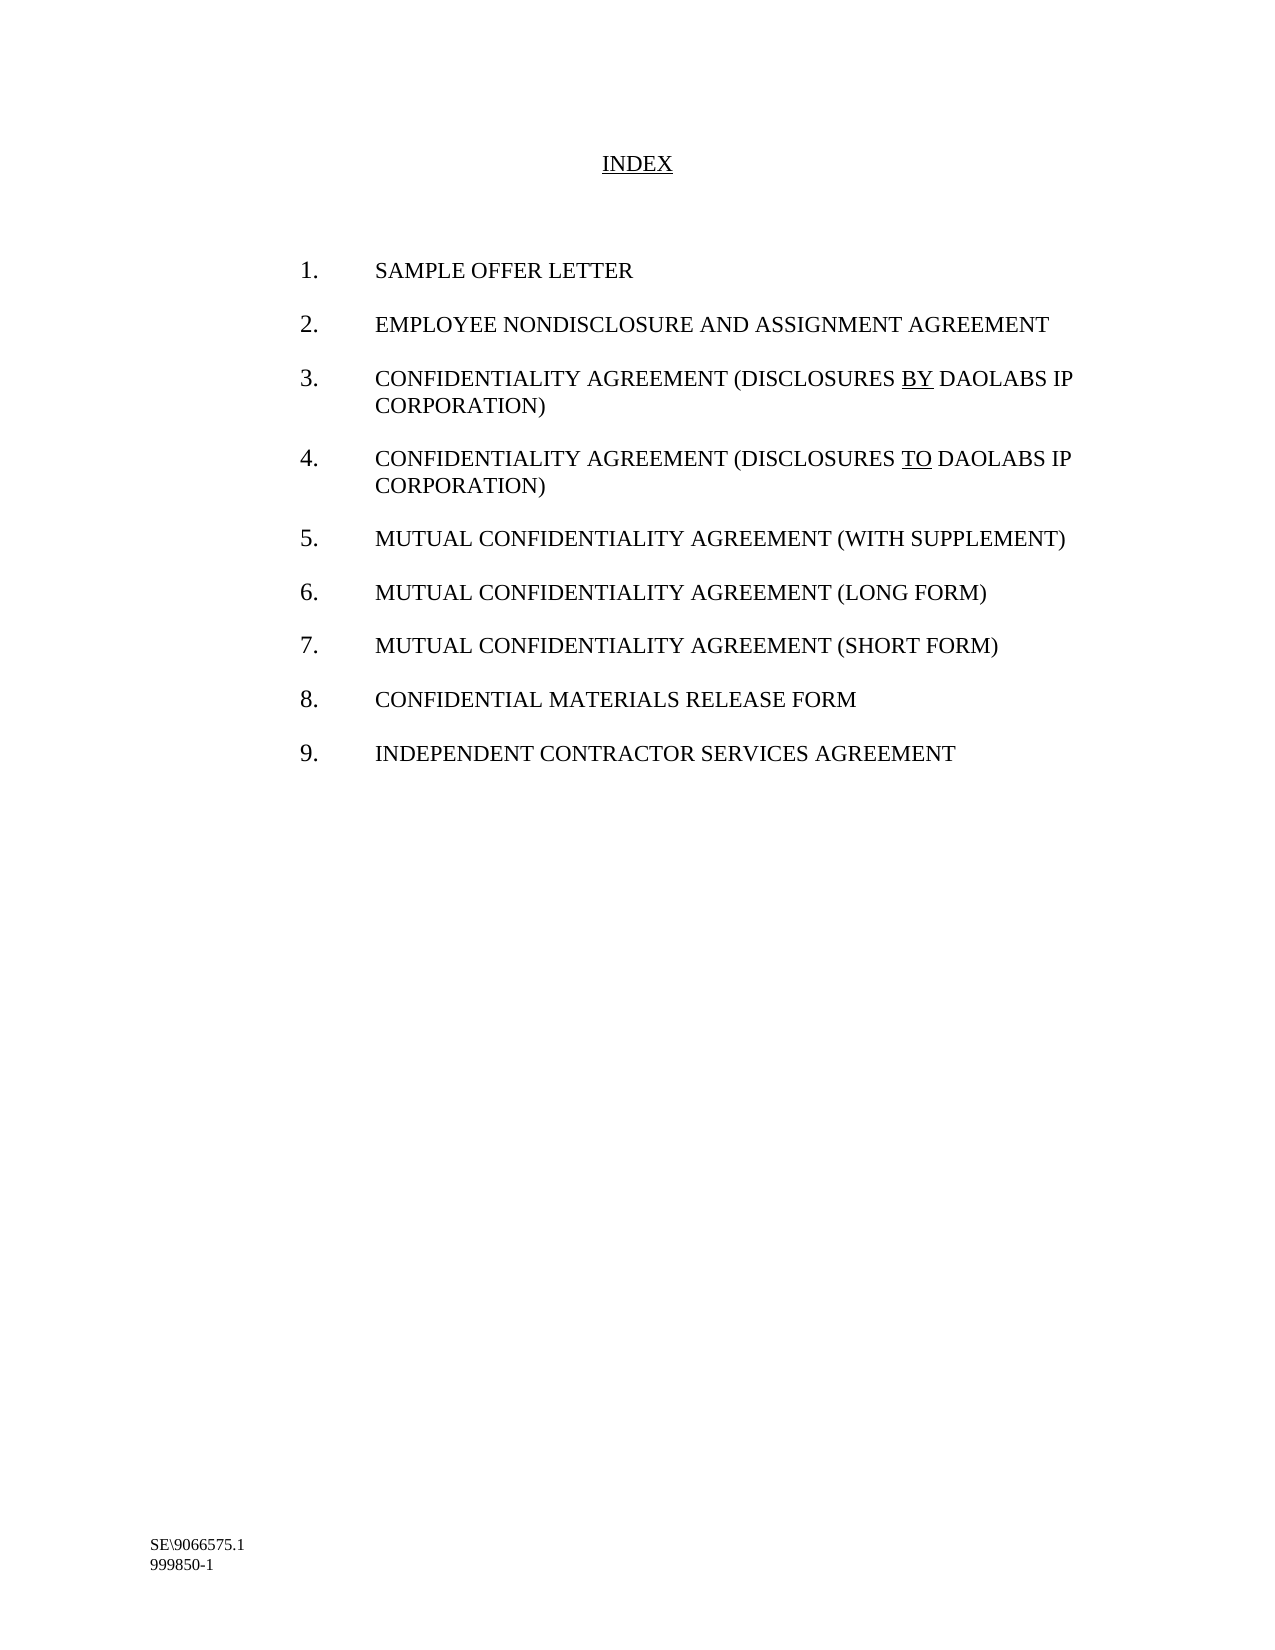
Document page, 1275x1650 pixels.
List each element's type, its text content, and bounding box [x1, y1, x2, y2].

list SAMPLE OFFER LETTER [300, 255, 1125, 284]
text INDEX [150, 150, 1125, 176]
list EMPLOYEE NONDISCLOSURE AND ASSIGNMENT AGREEMENT [300, 309, 1125, 338]
list MUTUAL CONFIDENTIALITY AGREEMENT (SHORT FORM) [300, 631, 1125, 659]
list INDEPENDENT CONTRACTOR SERVICES AGREEMENT [300, 738, 1125, 767]
list MUTUAL CONFIDENTIALITY AGREEMENT (LONG FORM) [300, 577, 1125, 606]
list CONFIDENTIAL MATERIALS RELEASE FORM [300, 684, 1125, 713]
list CONFIDENTIALITY AGREEMENT (DISCLOSURES TO DAOLABS IP CORPORATION) [300, 443, 1125, 498]
list MUTUAL CONFIDENTIALITY AGREEMENT (WITH SUPPLEMENT) [300, 523, 1125, 552]
list CONFIDENTIALITY AGREEMENT (DISCLOSURES BY DAOLABS IP CORPORATION) [300, 363, 1125, 418]
